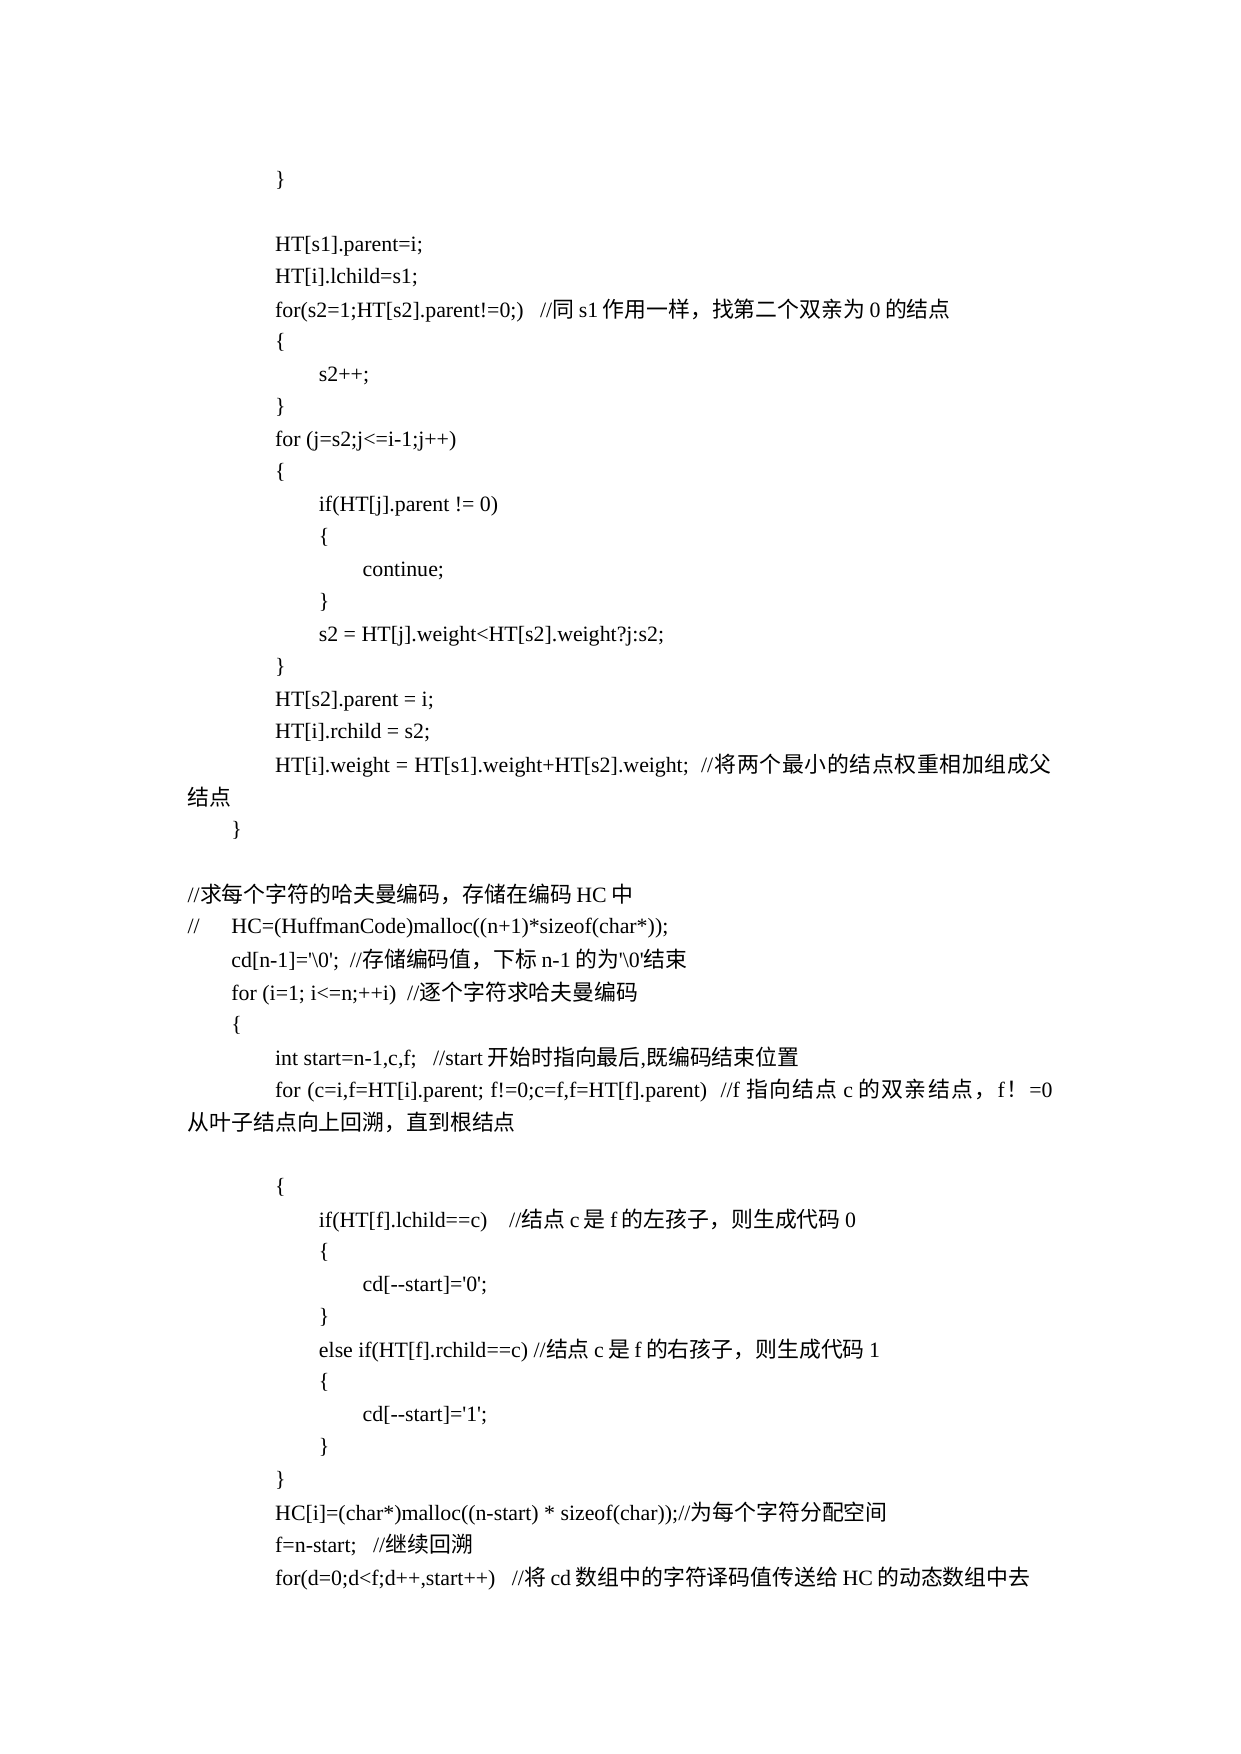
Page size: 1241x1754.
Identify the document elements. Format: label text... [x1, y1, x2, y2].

text cd[--start]='0'; [187, 1267, 1053, 1299]
text { [187, 519, 1053, 552]
text } [187, 389, 1053, 422]
text } [187, 162, 1053, 194]
text for (j=s2;j<=i-1;j++) [187, 422, 1053, 454]
text f=n-start; //继续回溯 [187, 1527, 1053, 1559]
text //求每个字符的哈夫曼编码，存储在编码HC中 [187, 877, 1053, 909]
text } [187, 584, 1053, 617]
text else if(HT[f].rchild==c) //结点c是f的右孩子，则生成代码1 [187, 1332, 1053, 1364]
text continue; [187, 552, 1053, 584]
text cd[n-1]='\0'; //存储编码值，下标n-1的为'\0'结束 [187, 942, 1053, 974]
text // HC=(HuffmanCode)malloc((n+1)*sizeof(char*)); [187, 909, 1053, 942]
text } [187, 1462, 1053, 1494]
text { [187, 1234, 1053, 1267]
text { [187, 1364, 1053, 1397]
text { [187, 1007, 1053, 1039]
text } [187, 649, 1053, 682]
text { [187, 454, 1053, 487]
text HC[i]=(char*)malloc((n-start) * sizeof(char));//为每个字符分配空间 [187, 1494, 1053, 1527]
text HT[i].lchild=s1; [187, 259, 1053, 292]
text s2++; [187, 357, 1053, 389]
text for(s2=1;HT[s2].parent!=0;) //同s1作用一样，找第二个双亲为0的结点 [187, 292, 1053, 324]
text } [187, 812, 1053, 844]
text int start=n-1,c,f; //start开始时指向最后,既编码结束位置 [187, 1039, 1053, 1072]
text for (i=1; i<=n;++i) //逐个字符求哈夫曼编码 [187, 974, 1053, 1007]
text if(HT[f].lchild==c) //结点c是f的左孩子，则生成代码0 [187, 1202, 1053, 1234]
text HT[s2].parent = i; [187, 682, 1053, 714]
text { [187, 324, 1053, 357]
text s2 = HT[j].weight<HT[s2].weight?j:s2; [187, 617, 1053, 649]
text if(HT[j].parent != 0) [187, 487, 1053, 519]
text HT[i].rchild = s2; [187, 714, 1053, 747]
text { [187, 1169, 1053, 1202]
text for(d=0;d<f;d++,start++) //将cd数组中的字符译码值传送给HC的动态数组中去 [187, 1559, 1053, 1592]
text HT[s1].parent=i; [187, 227, 1053, 259]
text } [187, 1429, 1053, 1462]
text cd[--start]='1'; [187, 1397, 1053, 1429]
text for (c=i,f=HT[i].parent; f!=0;c=f,f=HT[f].parent) //f指向结点c的双亲结点，f！=0从叶子结点向上回溯，直到根结点 [187, 1072, 1053, 1137]
text } [187, 1299, 1053, 1332]
text HT[i].weight = HT[s1].weight+HT[s2].weight; //将两个最小的结点权重相加组成父结点 [187, 747, 1053, 812]
